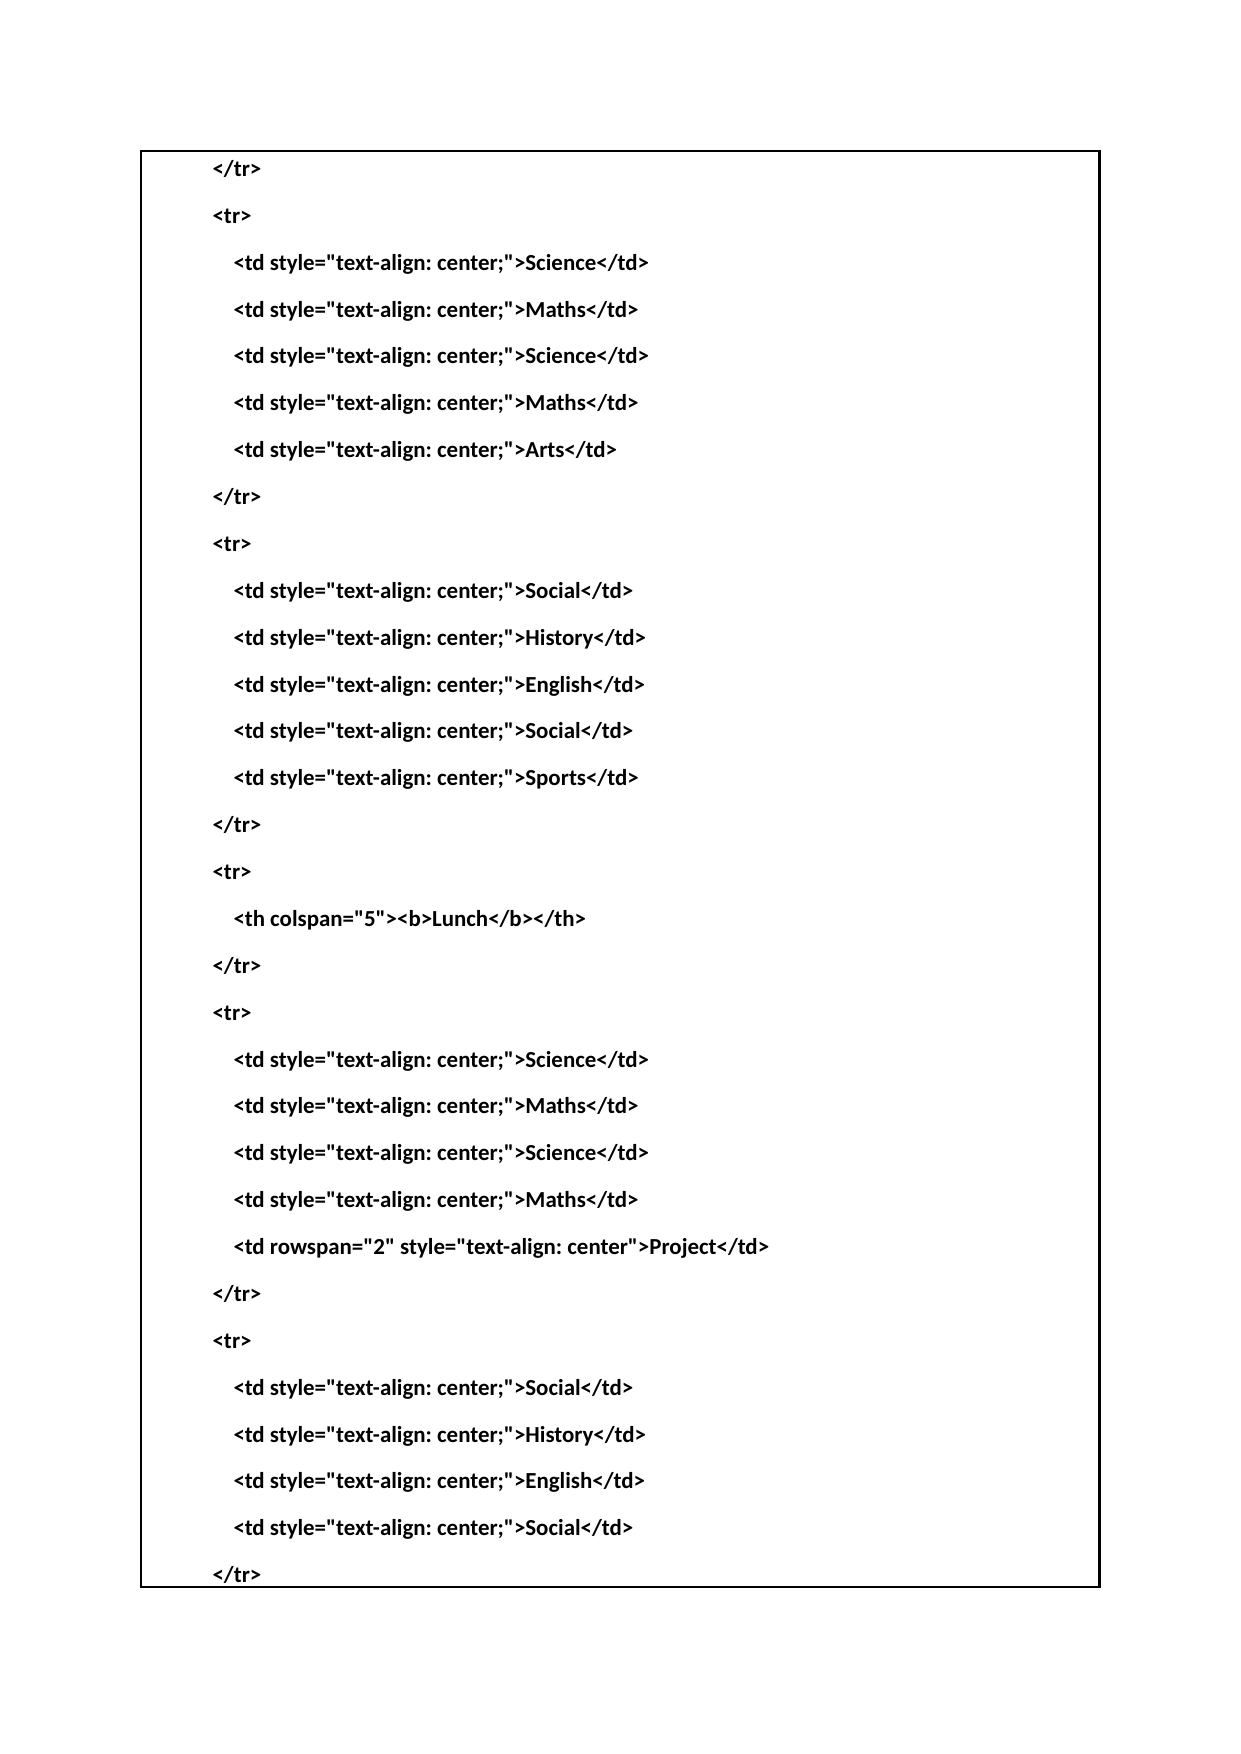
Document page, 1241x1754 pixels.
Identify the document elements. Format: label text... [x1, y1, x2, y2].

text <td style="text-align: center;">Arts</td> [142, 431, 1098, 463]
text <tr> [142, 994, 1098, 1026]
text </tr> [142, 1275, 1098, 1307]
text <td style="text-align: center;">English</td> [142, 1462, 1098, 1495]
text <th colspan="5"><b>Lunch</b></th> [142, 900, 1098, 932]
text <td style="text-align: center;">History</td> [142, 619, 1098, 651]
text <td style="text-align: center;">Social</td> [142, 712, 1098, 745]
text <tr> [142, 1322, 1098, 1354]
text <td style="text-align: center;">History</td> [142, 1416, 1098, 1448]
text <td style="text-align: center;">Science</td> [142, 1041, 1098, 1073]
text <td style="text-align: center;">Maths</td> [142, 384, 1098, 417]
text <tr> [142, 197, 1098, 229]
text <td style="text-align: center;">Maths</td> [142, 1087, 1098, 1120]
text <td style="text-align: center;">Science</td> [142, 244, 1098, 276]
text <td style="text-align: center;">Maths</td> [142, 291, 1098, 323]
text <td style="text-align: center;">Maths</td> [142, 1181, 1098, 1213]
text <td style="text-align: center;">Social</td> [142, 1509, 1098, 1542]
text <td style="text-align: center;">Social</td> [142, 1369, 1098, 1401]
text </tr> [142, 1556, 1098, 1586]
text <td rowspan="2" style="text-align: center">Project</td> [142, 1228, 1098, 1260]
text <td style="text-align: center;">Sports</td> [142, 759, 1098, 792]
text <td style="text-align: center;">Science</td> [142, 337, 1098, 370]
text <td style="text-align: center;">Social</td> [142, 572, 1098, 604]
text </tr> [142, 806, 1098, 838]
text <tr> [142, 525, 1098, 557]
text </tr> [142, 478, 1098, 510]
text <td style="text-align: center;">Science</td> [142, 1134, 1098, 1167]
text <td style="text-align: center;">English</td> [142, 666, 1098, 698]
text </tr> [142, 152, 1098, 182]
text <tr> [142, 853, 1098, 885]
text </tr> [142, 947, 1098, 979]
